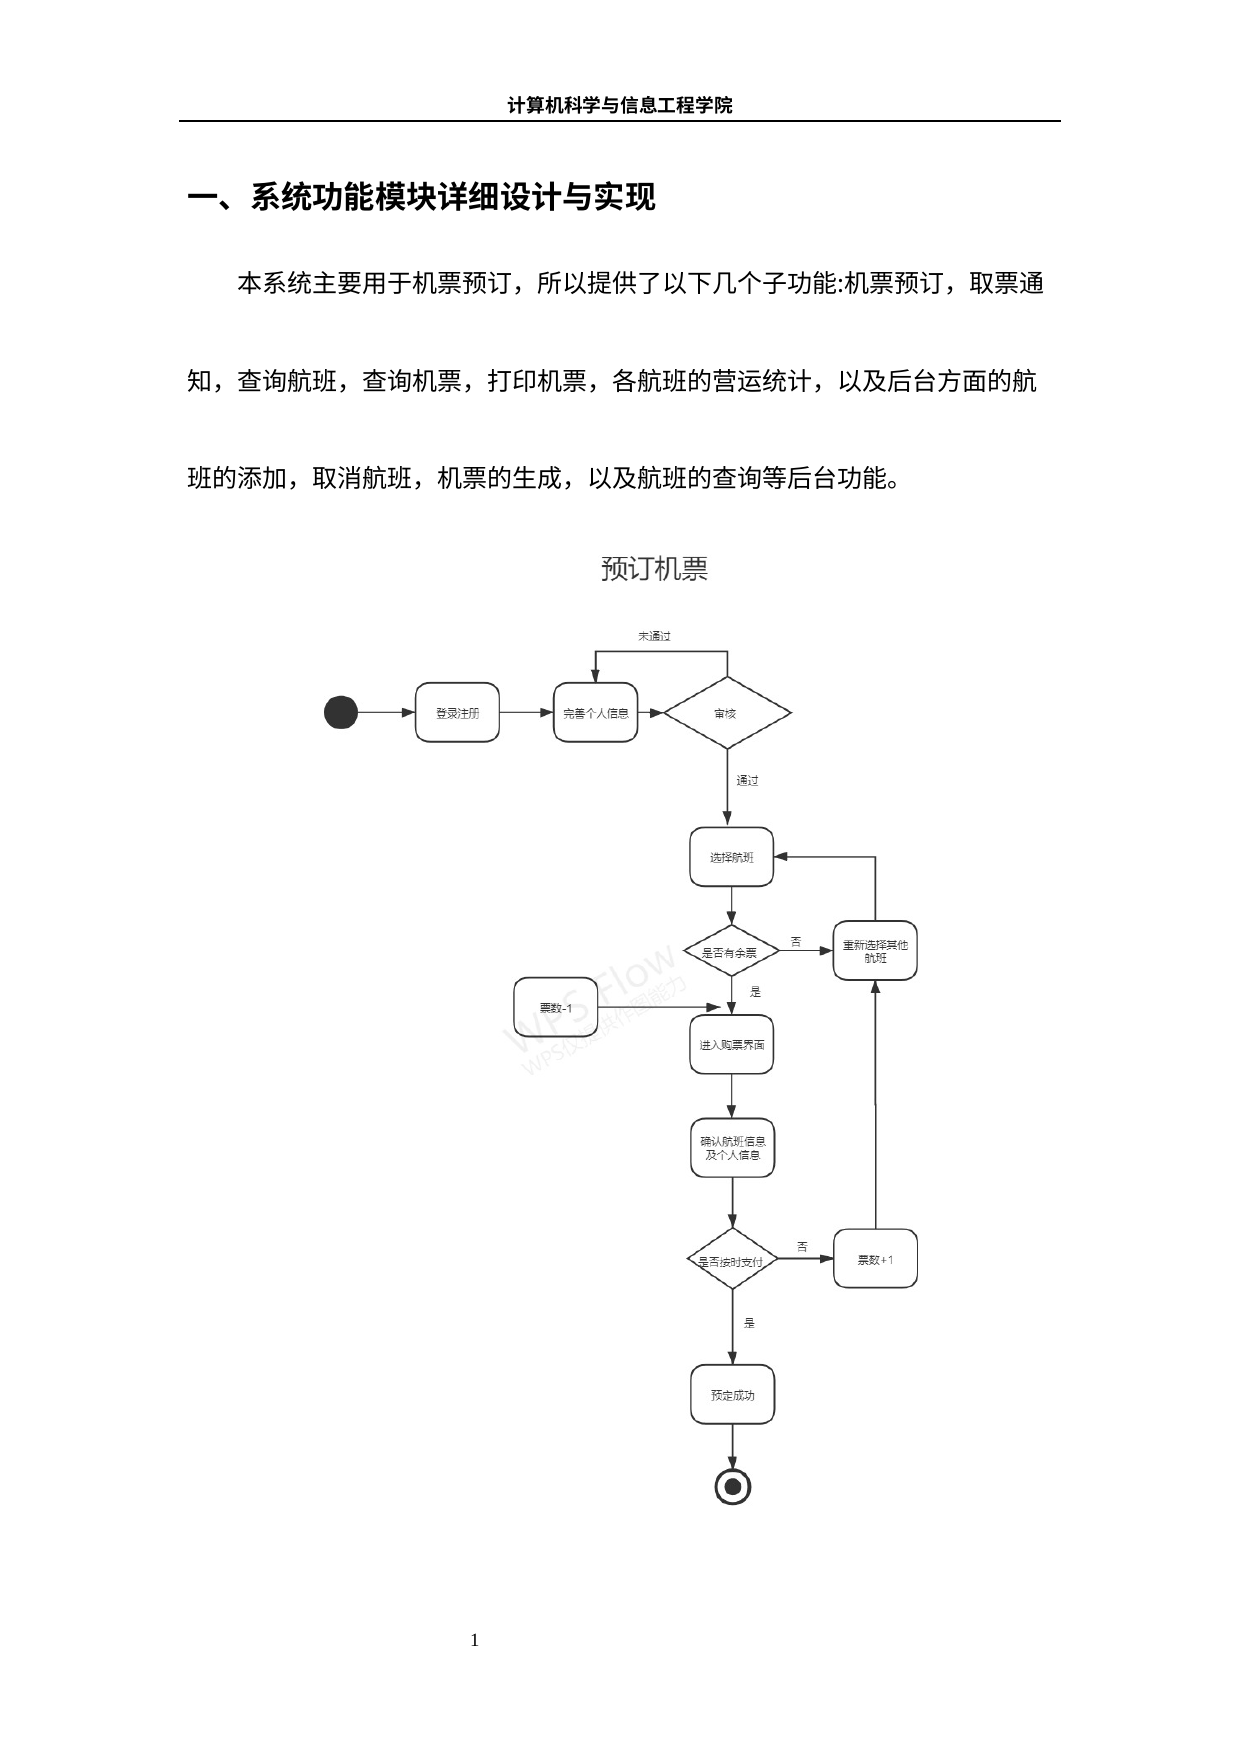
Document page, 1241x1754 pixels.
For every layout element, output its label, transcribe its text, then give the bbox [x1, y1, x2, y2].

picture [303, 527, 938, 1524]
text 本系统主要用于机票预订，所以提供了以下几个子功能:机票预订，取票通知，查询航班，查询机票，打印机票，各航班的营运统计，以及后台方面的航班的添加，取消航班，机票的生成，以及航班的查询等后台功能。 [187, 249, 1053, 509]
list 一、系统功能模块详细设计与实现 [187, 162, 1053, 227]
